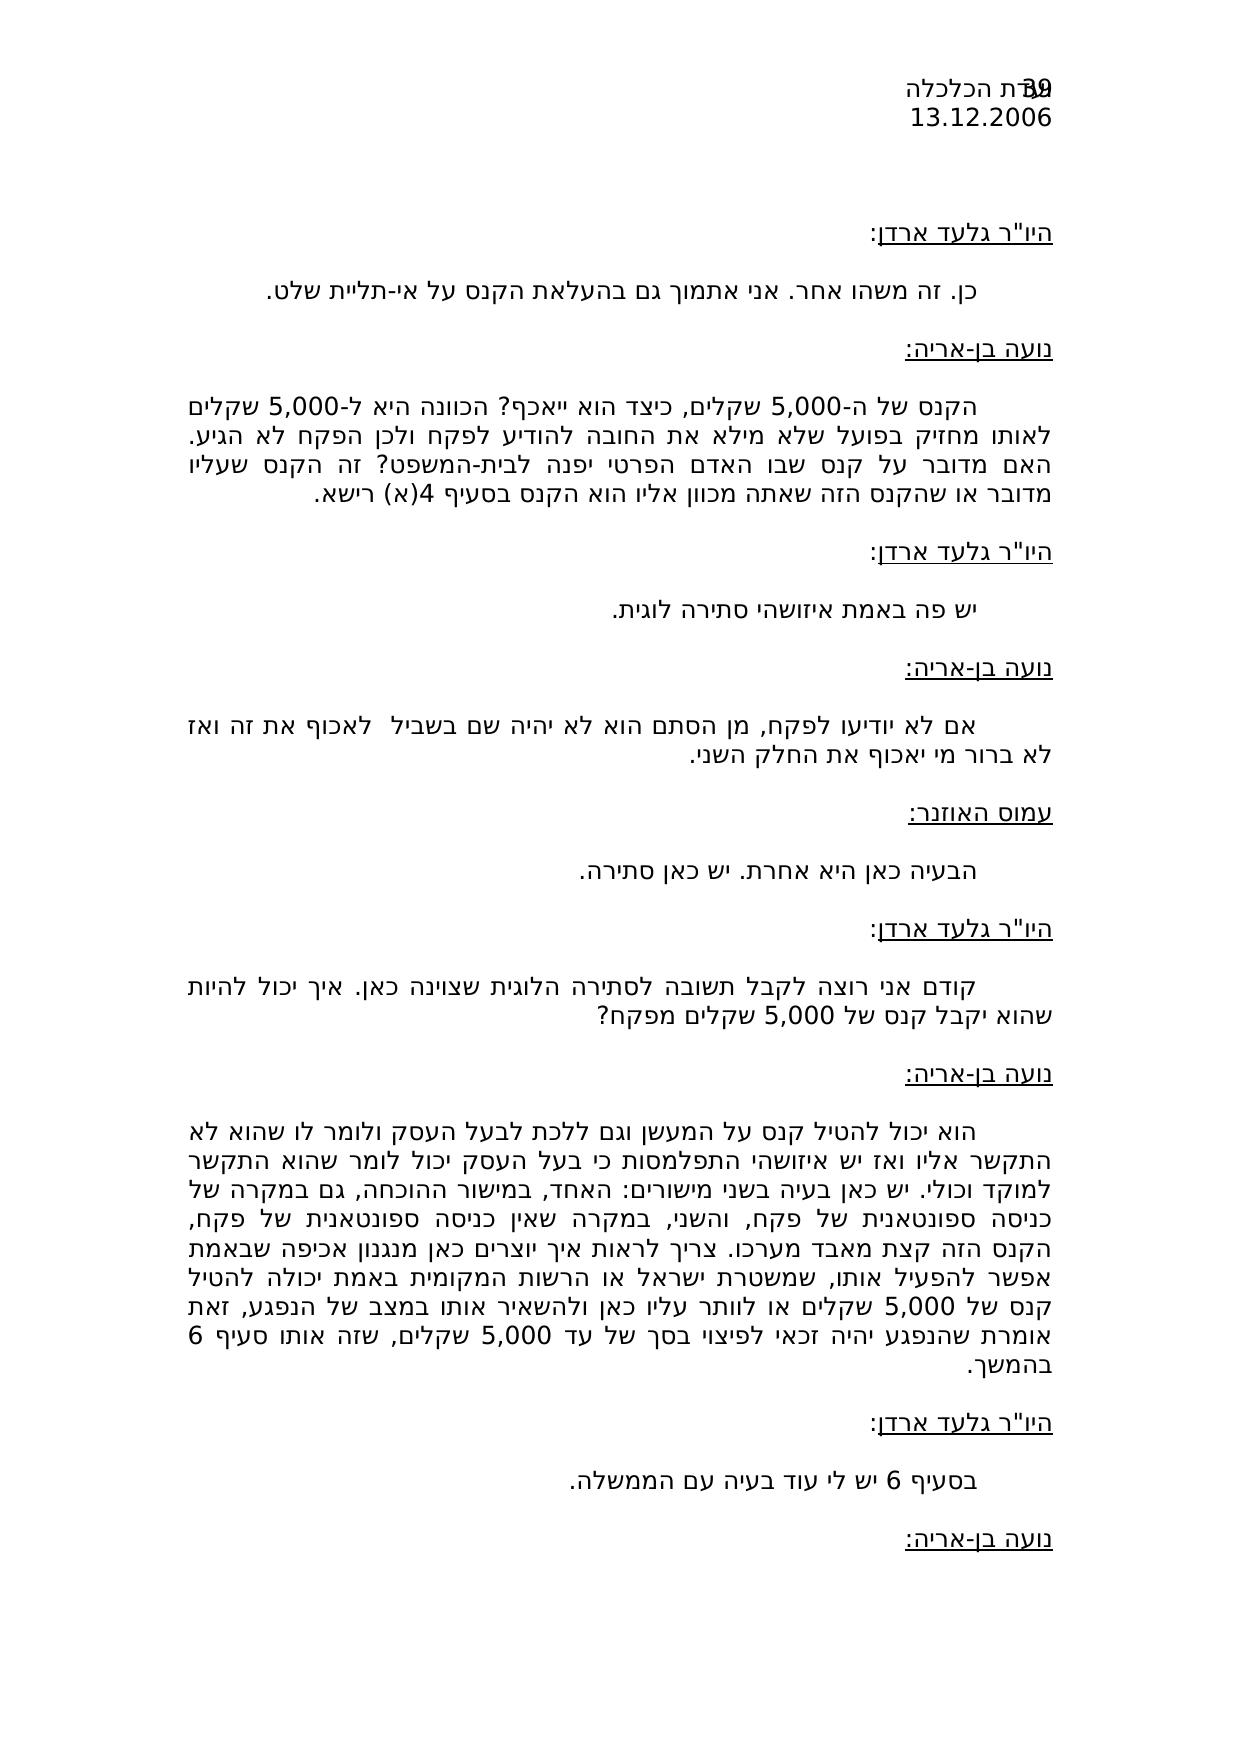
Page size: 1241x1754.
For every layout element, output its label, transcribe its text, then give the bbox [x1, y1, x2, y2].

text יש פה באמת איזושהי סתירה לוגית. [187, 595, 1053, 624]
text היו"ר גלעד ארדן: [187, 1408, 1053, 1437]
text אם לא יודיעו לפקח, מן הסתם הוא לא יהיה שם בשביל לאכוף את זה ואז לא ברור מי יאכוף את החלק השני. [187, 711, 1053, 769]
text הקנס של ה-5,000 שקלים, כיצד הוא ייאכף? הכוונה היא ל-5,000 שקלים לאותו מחזיק בפועל שלא מילא את החובה להודיע לפקח ולכן הפקח לא הגיע. האם מדובר על קנס שבו האדם הפרטי יפנה לבית-המשפט? זה הקנס שעליו מדובר או שהקנס הזה שאתה מכוון אליו הוא הקנס בסעיף 4(א) רישא. [187, 392, 1053, 509]
text היו"ר גלעד ארדן: [187, 218, 1053, 247]
text קודם אני רוצה לקבל תשובה לסתירה הלוגית שצוינה כאן. איך יכול להיות שהוא יקבל קנס של 5,000 שקלים מפקח? [187, 972, 1053, 1030]
text היו"ר גלעד ארדן: [187, 537, 1053, 567]
text כן. זה משהו אחר. אני אתמוך גם בהעלאת הקנס על אי-תליית שלט. [187, 276, 1053, 305]
text נועה בן-אריה: [187, 334, 1053, 363]
text נועה בן-אריה: [187, 1059, 1053, 1088]
text בסעיף 6 יש לי עוד בעיה עם הממשלה. [187, 1466, 1053, 1495]
text היו"ר גלעד ארדן: [187, 914, 1053, 943]
text הבעיה כאן היא אחרת. יש כאן סתירה. [187, 856, 1053, 885]
text נועה בן-אריה: [187, 1524, 1053, 1553]
text נועה בן-אריה: [187, 653, 1053, 682]
text הוא יכול להטיל קנס על המעשן וגם ללכת לבעל העסק ולומר לו שהוא לא התקשר אליו ואז יש איזושהי התפלמסות כי בעל העסק יכול לומר שהוא התקשר למוקד וכולי. יש כאן בעיה בשני מישורים: האחד, במישור ההוכחה, גם במקרה של כניסה ספונטאנית של פקח, והשני, במקרה שאין כניסה ספונטאנית של פקח, הקנס הזה קצת מאבד מערכו. צריך לראות איך יוצרים כאן מנגנון אכיפה שבאמת אפשר להפעיל אותו, שמשטרת ישראל או הרשות המקומית באמת יכולה להטיל קנס של 5,000 שקלים או לוותר עליו כאן ולהשאיר אותו במצב של הנפגע, זאת אומרת שהנפגע יהיה זכאי לפיצוי בסך של עד 5,000 שקלים, שזה אותו סעיף 6 בהמשך. [187, 1117, 1053, 1379]
text עמוס האוזנר: [187, 798, 1053, 827]
